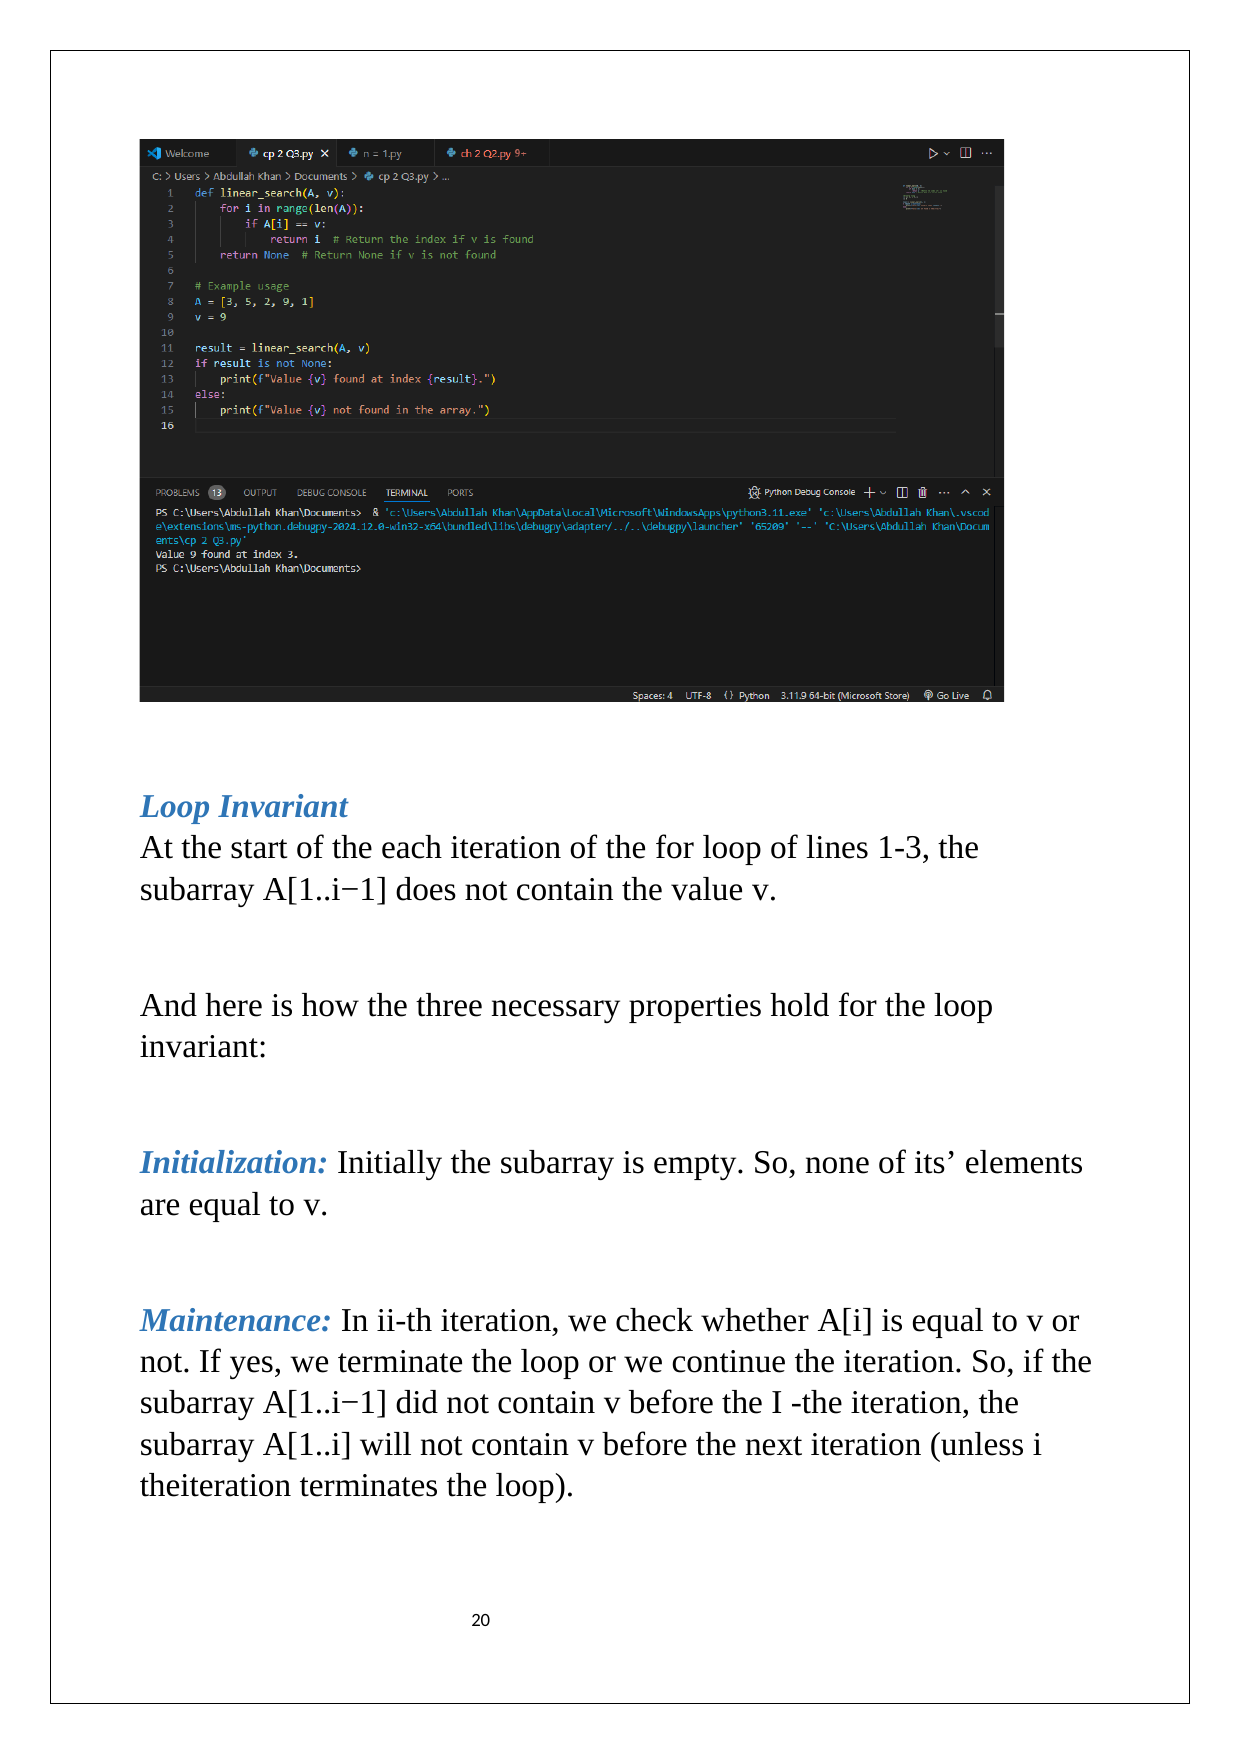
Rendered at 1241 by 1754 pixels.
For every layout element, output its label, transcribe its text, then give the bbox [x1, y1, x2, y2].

text Maintenance: In ii-th iteration, we check whether A[i] is equal to v or not. If yes, we terminate the loop or we continue the iteration. So, if the subarray A[1..i−1] did not contain v before the I -the iteration, the subarray A[1..i] will not contain v before the next iteration (unless i theiteration terminates the loop). [139, 1300, 1103, 1504]
text And here is how the three necessary properties hold for the loop invariant: [139, 985, 1103, 1065]
text Initialization: Initially the subarray is empty. So, none of its’ elements are equal to v. [139, 1143, 1103, 1222]
picture [139, 139, 1005, 702]
text At the start of the each iteration of the for loop of lines 1-3, the subarray A[1..i−1] does not contain the value v. [139, 828, 1103, 907]
subtitle Loop Invariant [139, 786, 1103, 825]
